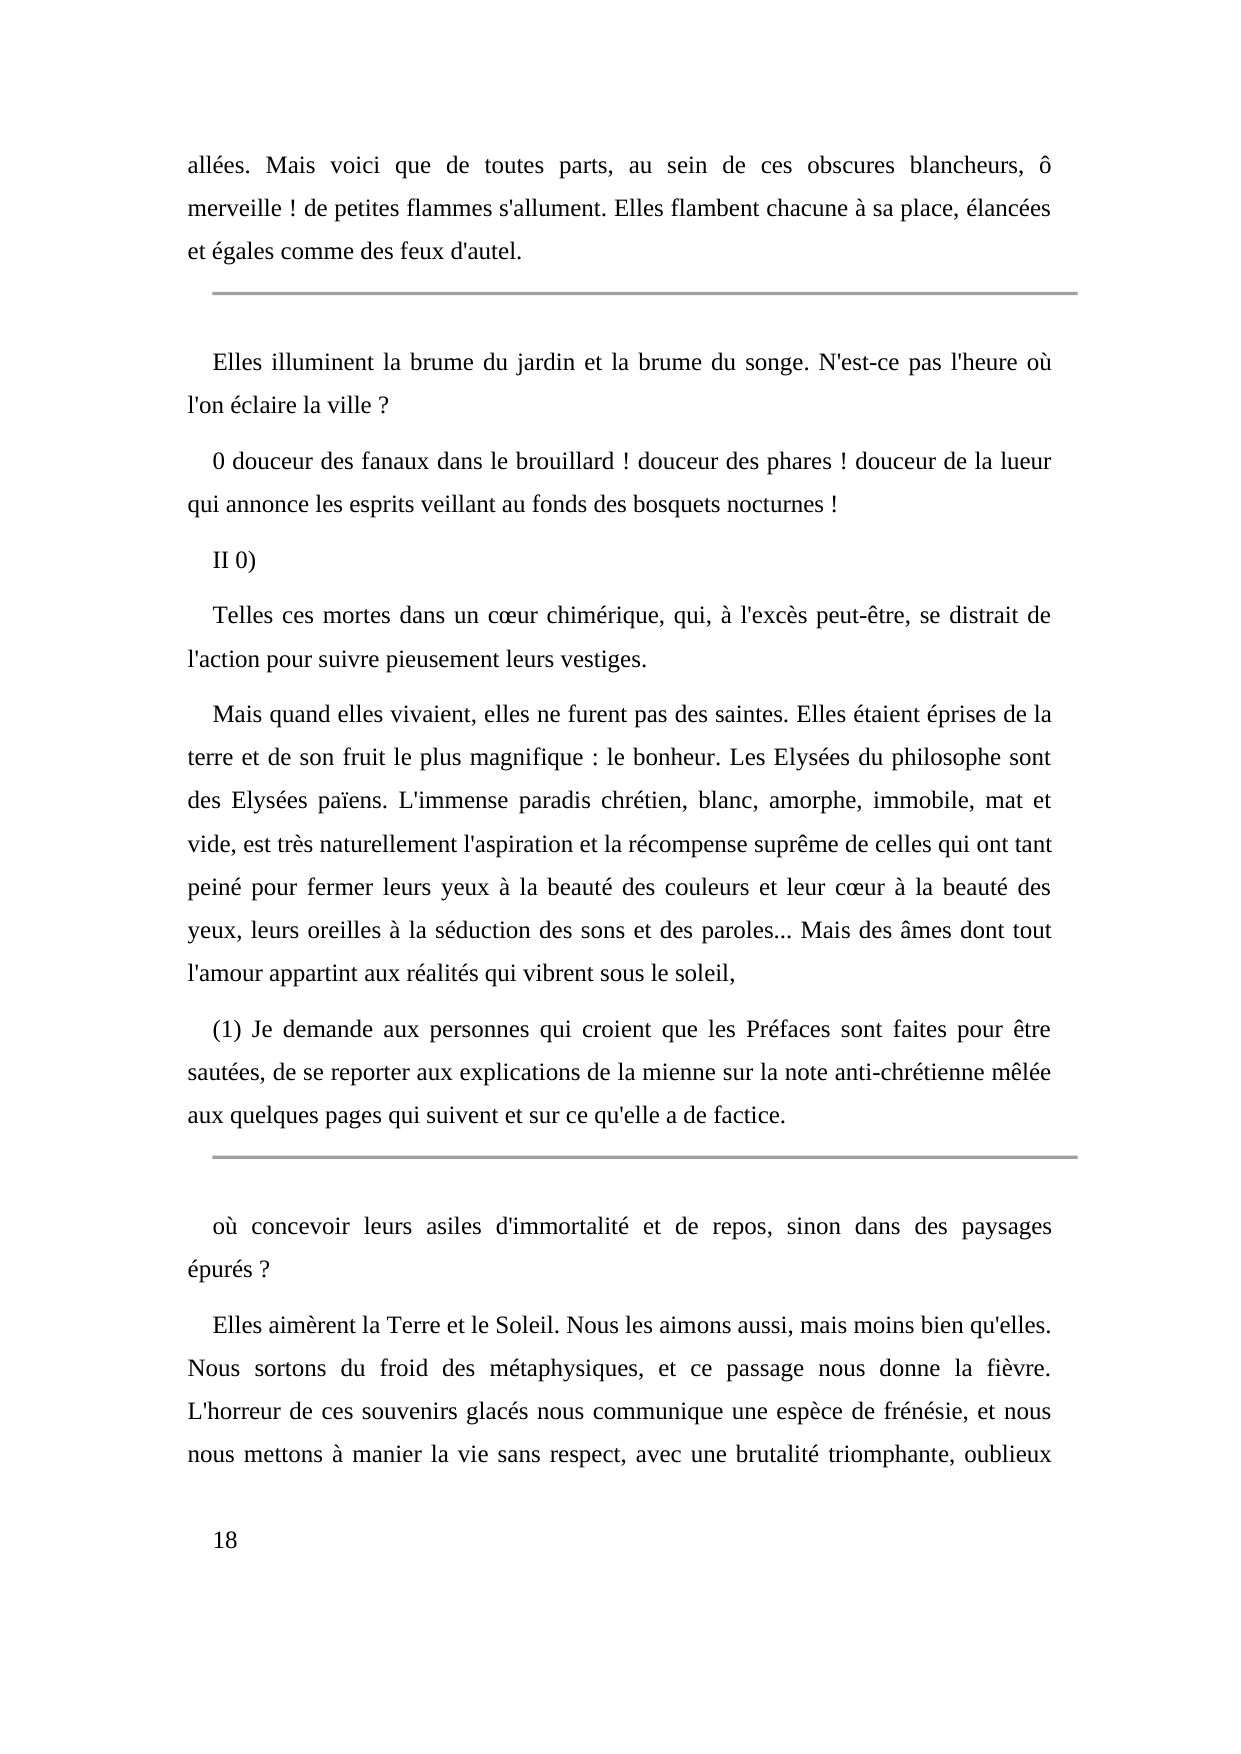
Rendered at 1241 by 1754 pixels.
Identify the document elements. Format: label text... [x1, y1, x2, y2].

text où concevoir leurs asiles d'immortalité et de repos, sinon dans des paysages épurés ? [187, 1211, 1053, 1283]
text 0 douceur des fanaux dans le brouillard ! douceur des phares ! douceur de la lueur qui annonce les esprits veillant au fonds des bosquets nocturnes ! [187, 446, 1053, 518]
text Mais quand elles vivaient, elles ne furent pas des saintes. Elles étaient éprises de la terre et de son fruit le plus magnifique : le bonheur. Les Elysées du philosophe sont des Elysées païens. L'immense paradis chrétien, blanc, amorphe, immobile, mat et vide, est très naturellement l'aspiration et la récompense suprême de celles qui ont tant peiné pour fermer leurs yeux à la beauté des couleurs et leur cœur à la beauté des yeux, leurs oreilles à la séduction des sons et des paroles... Mais des âmes dont tout l'amour appartint aux réalités qui vibrent sous le soleil, [187, 699, 1053, 987]
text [187, 150, 1053, 265]
text Telles ces mortes dans un cœur chimérique, qui, à l'excès peut-être, se distrait de l'action pour suivre pieusement leurs vestiges. [187, 601, 1053, 672]
text II 0) [187, 545, 1053, 574]
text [187, 1310, 1053, 1468]
text Elles illuminent la brume du jardin et la brume du songe. N'est-ce pas l'heure où l'on éclaire la ville ? [187, 347, 1053, 419]
text (1) Je demande aux personnes qui croient que les Préfaces sont faites pour être sautées, de se reporter aux explications de la mienne sur la note anti-chrétienne mêlée aux quelques pages qui suivent et sur ce qu'elle a de factice. [187, 1014, 1053, 1129]
